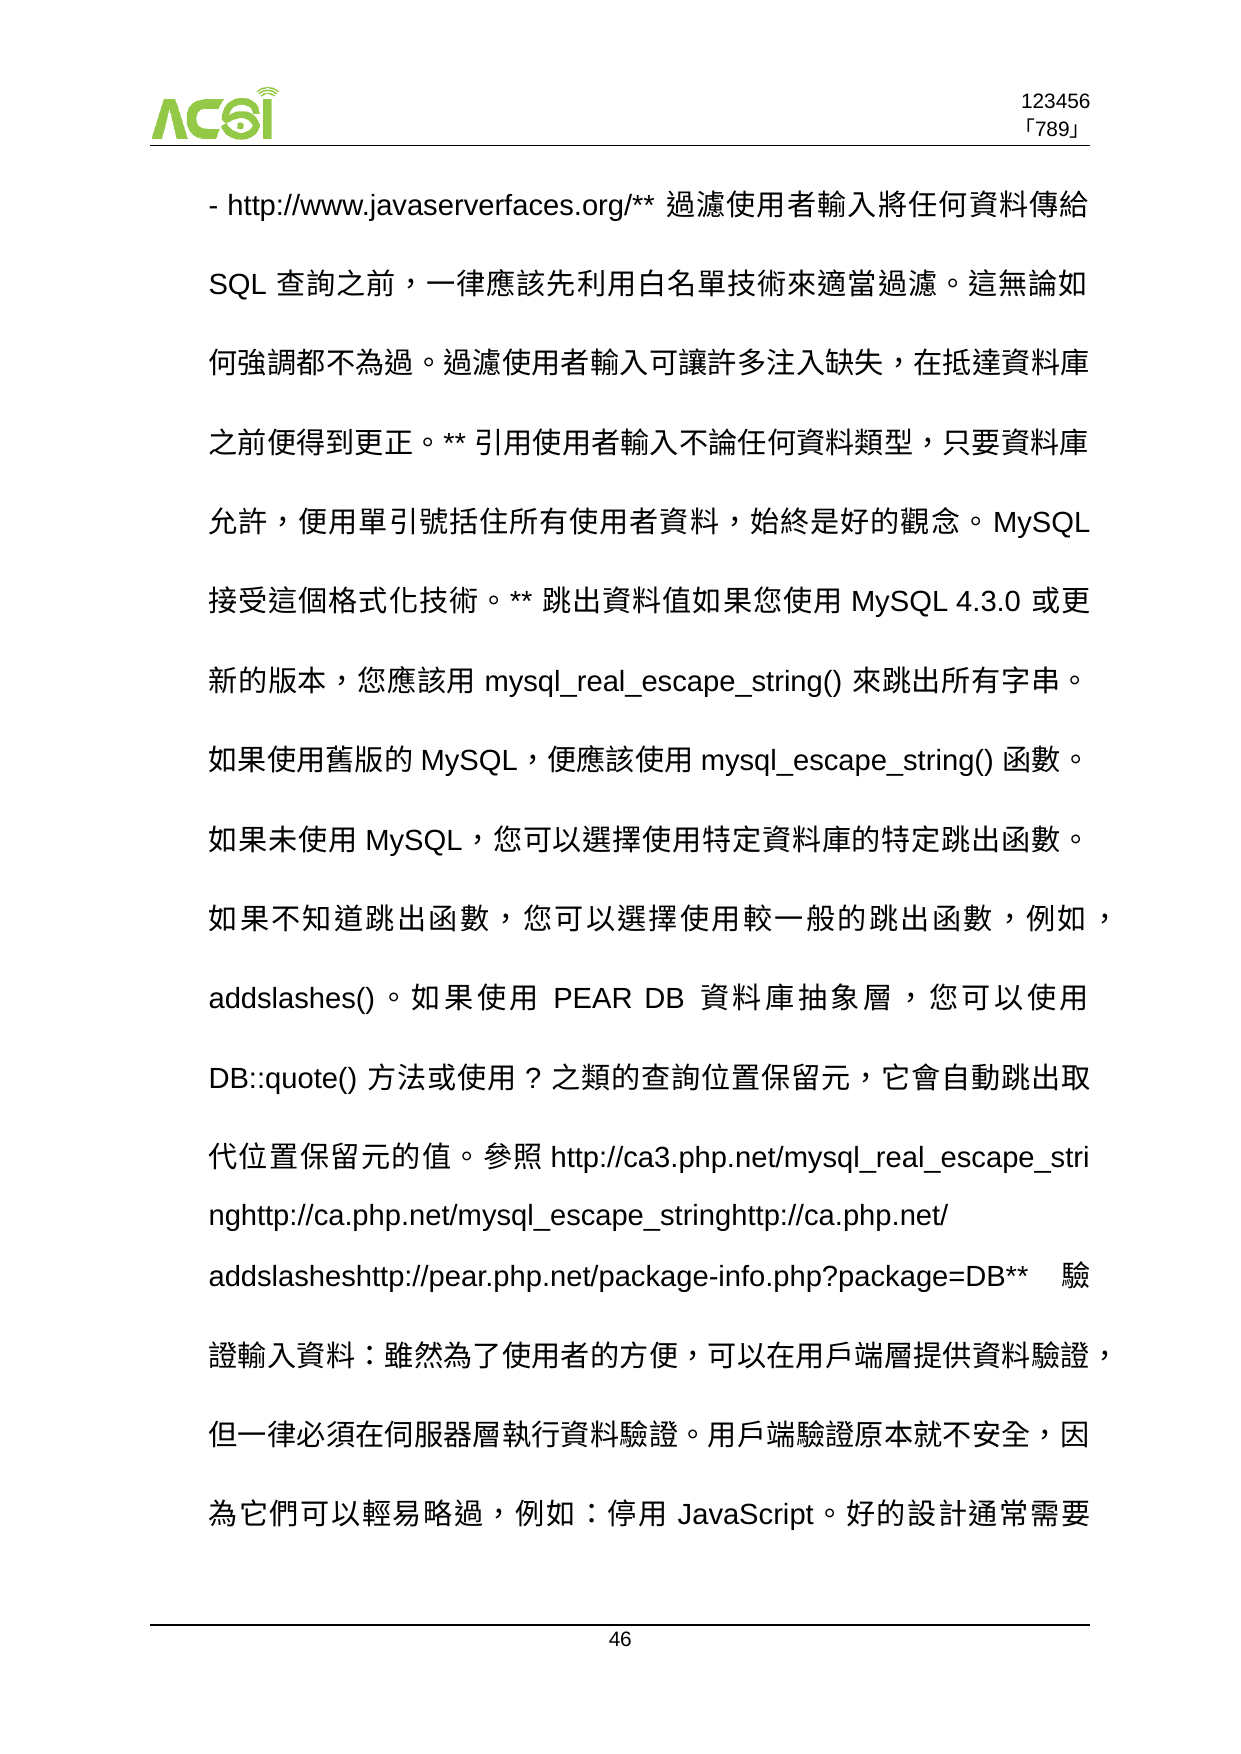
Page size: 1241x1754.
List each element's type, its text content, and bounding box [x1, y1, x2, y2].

picture [150, 85, 280, 144]
